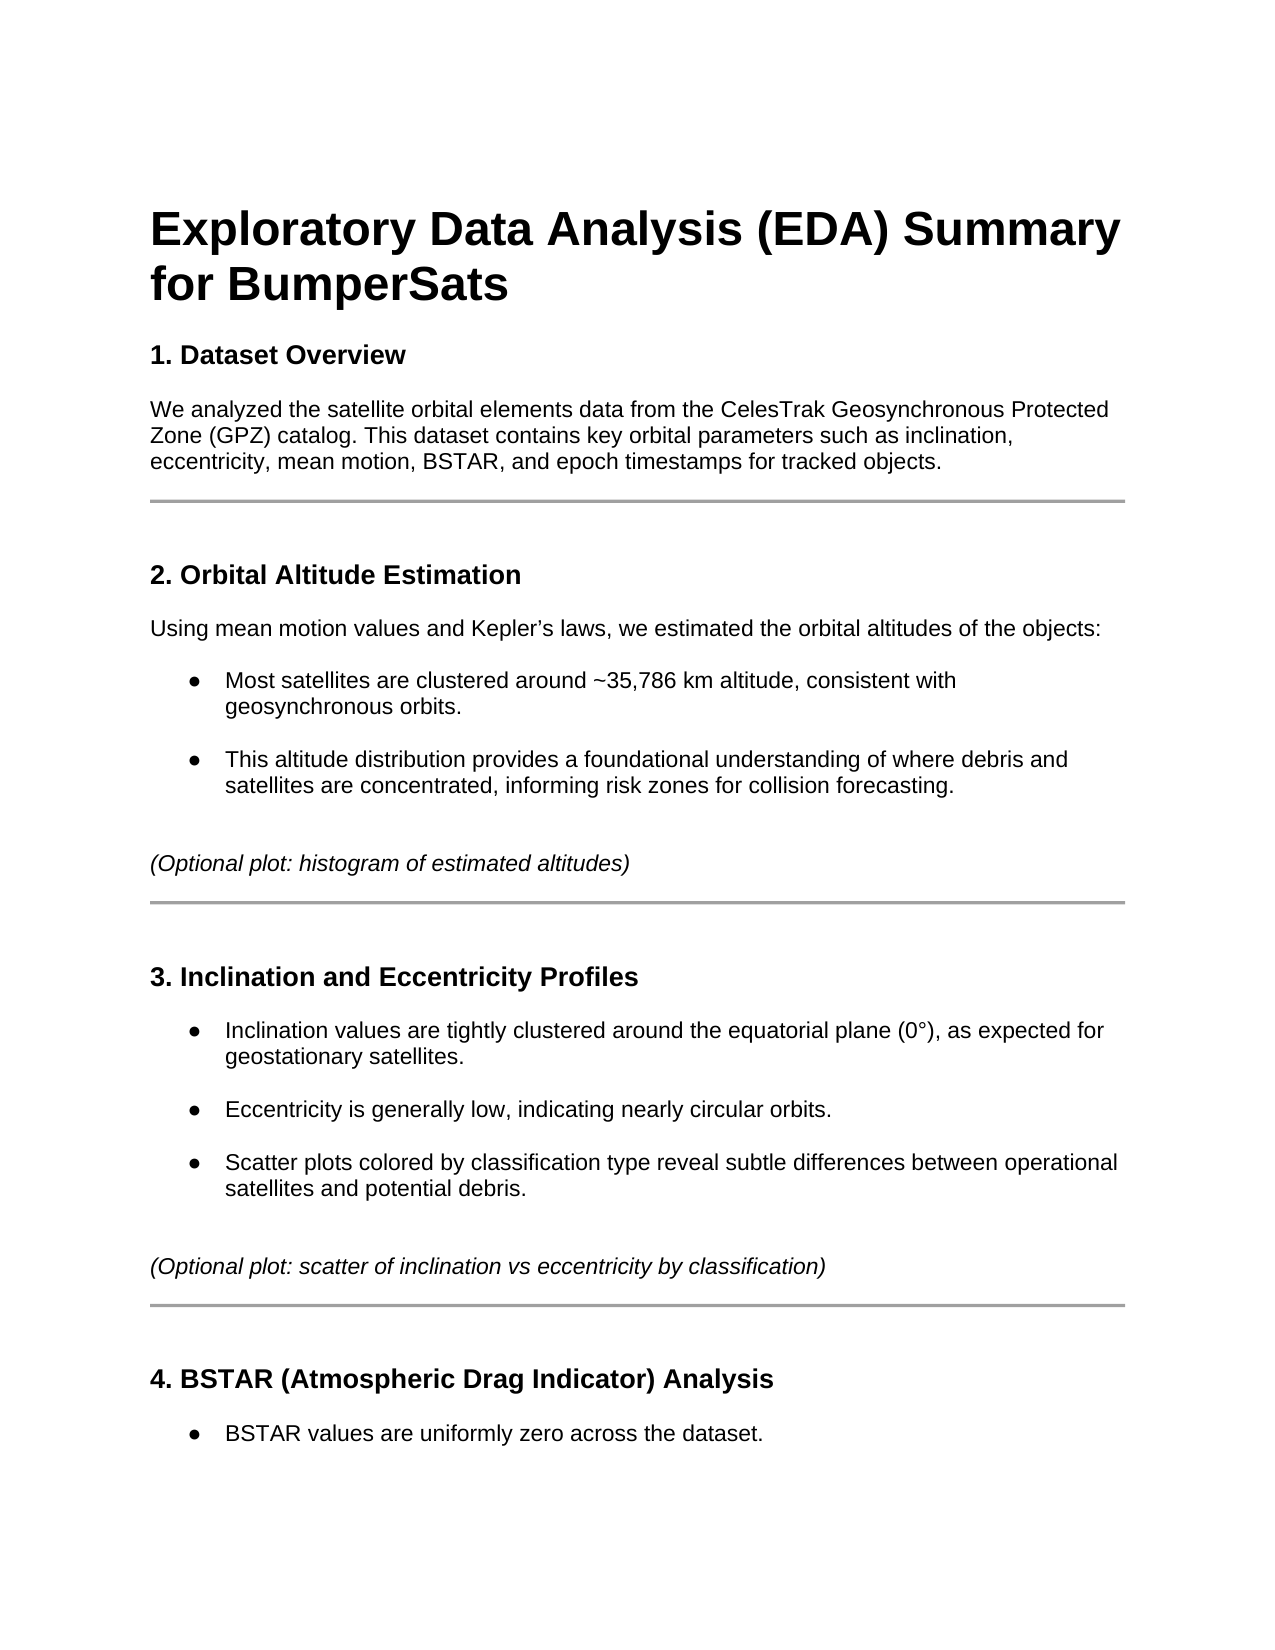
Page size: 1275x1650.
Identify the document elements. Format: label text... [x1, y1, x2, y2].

text (Optional plot: histogram of estimated altitudes) [150, 850, 1125, 876]
subtitle 1. Dataset Overview [150, 339, 1125, 371]
subtitle 3. Inclination and Eccentricity Profiles [150, 961, 1125, 992]
list Most satellites are clustered around ~35,786 km altitude, consistent with geosynchronous orbits. [187, 667, 1125, 746]
subtitle 4. BSTAR (Atmospheric Drag Indicator) Analysis [150, 1363, 1125, 1394]
text (Optional plot: scatter of inclination vs eccentricity by classification) [150, 1253, 1125, 1279]
list Scatter plots colored by classification type reveal subtle differences between operational satellites and potential debris. [187, 1148, 1125, 1228]
text Using mean motion values and Kepler’s laws, we estimated the orbital altitudes of the objects: [150, 615, 1125, 642]
subtitle Exploratory Data Analysis (EDA) Summary for BumperSats [150, 200, 1125, 310]
list Inclination values are tightly clustered around the equatorial plane (0°), as expected for geostationary satellites. [187, 1017, 1125, 1096]
list Eccentricity is generally low, indicating nearly circular orbits. [187, 1096, 1125, 1148]
text We analyzed the satellite orbital elements data from the CelesTrak Geosynchronous Protected Zone (GPZ) catalog. This dataset contains key orbital parameters such as inclination, eccentricity, mean motion, BSTAR, and epoch timestamps for tracked objects. [150, 396, 1125, 475]
list BSTAR values are uniformly zero across the dataset. [187, 1419, 1125, 1472]
subtitle 2. Orbital Altitude Estimation [150, 559, 1125, 590]
list This altitude distribution provides a foundational understanding of where debris and satellites are concentrated, informing risk zones for collision forecasting. [187, 746, 1125, 825]
